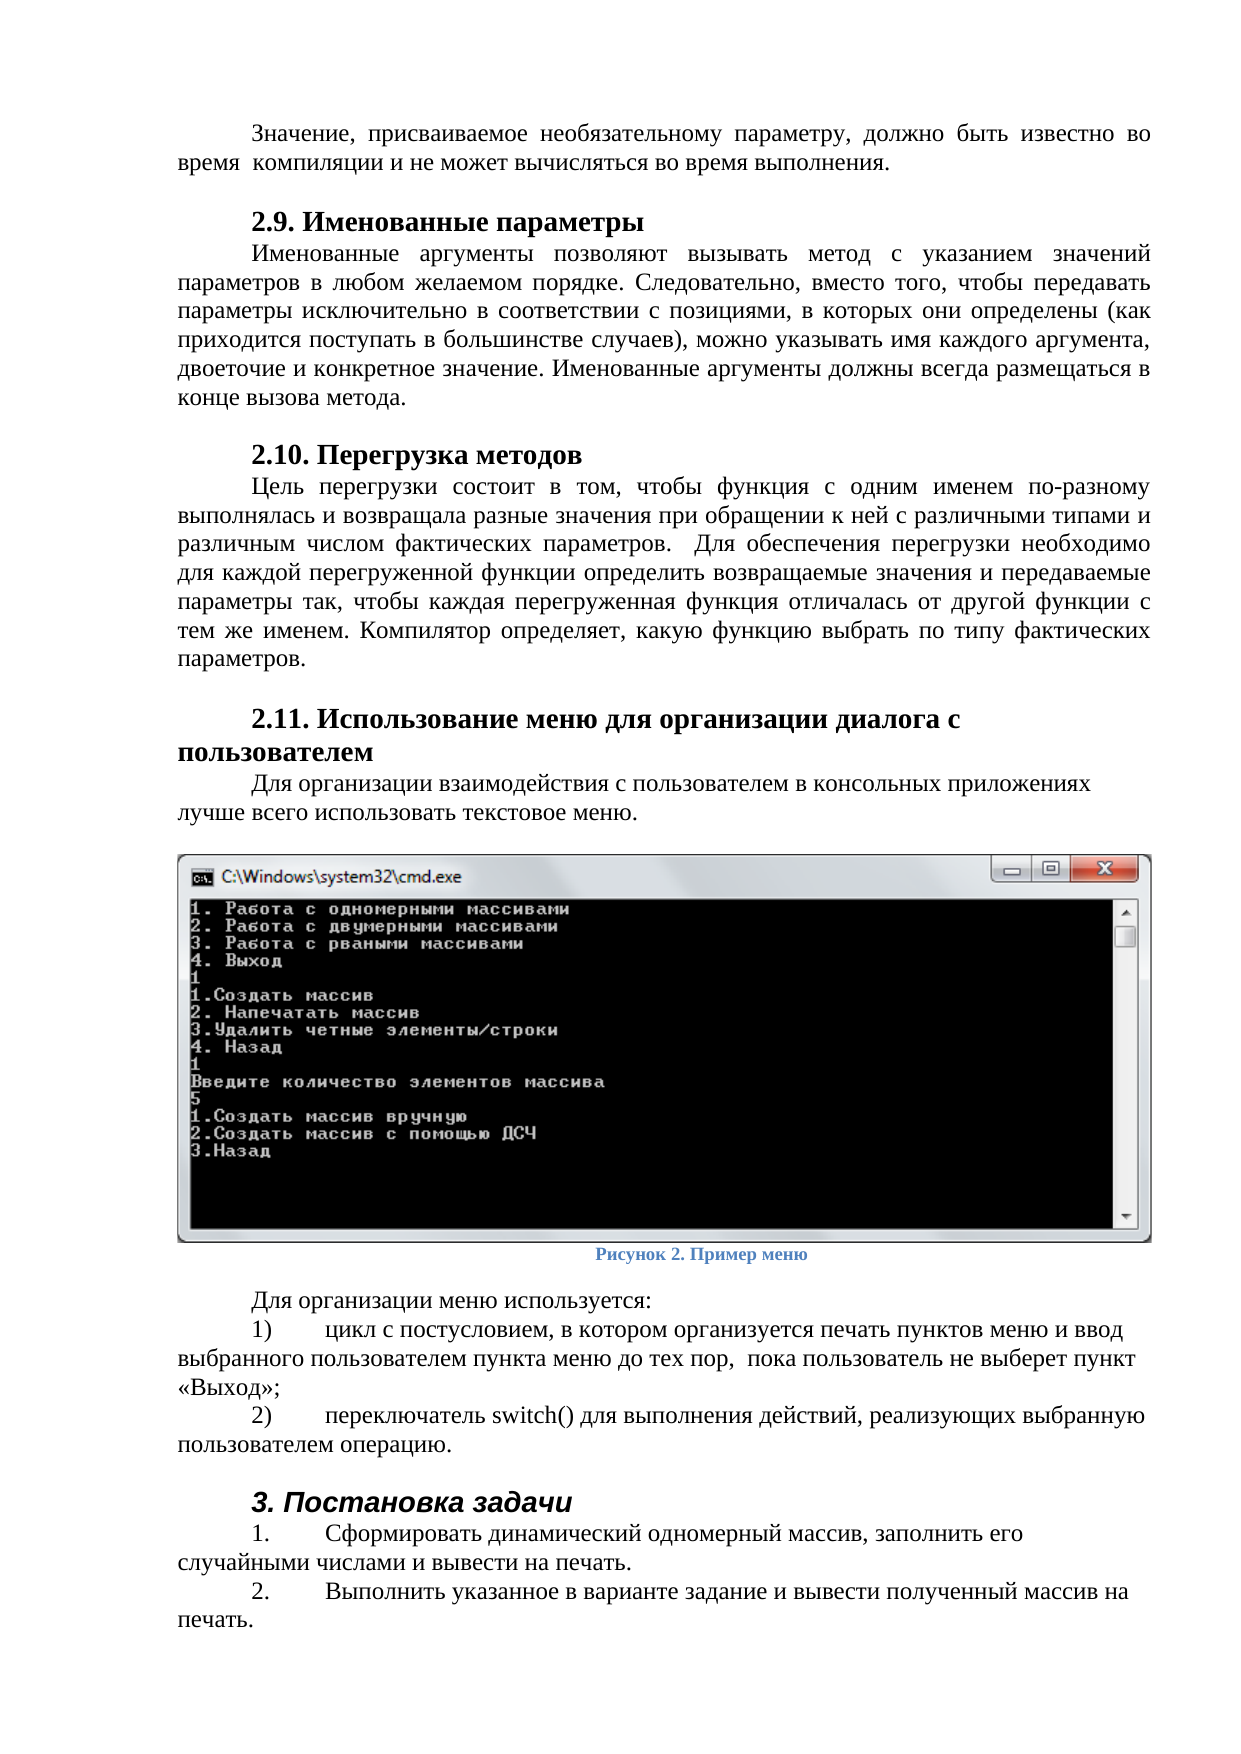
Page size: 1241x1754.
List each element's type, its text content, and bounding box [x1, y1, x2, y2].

list Сформировать динамический одномерный массив, заполнить его случайными числами и вывести на печать. [177, 1518, 1152, 1576]
text Рисунок 2. Пример меню [177, 1243, 1152, 1264]
subtitle Для организации меню используется: [177, 1285, 1152, 1314]
subtitle цикл с постусловием, в котором организуется печать пунктов меню и ввод выбранного пользователем пункта меню до тех пор, пока пользователь не выберет пункт «Выход»; [177, 1314, 1152, 1400]
text Цель перегрузки состоит в том, чтобы функция с одним именем по-разному выполнялась и возвращала разные значения при обращении к ней с различными типами и различным числом фактических параметров. Для обеспечения перегрузки необходимо для каждой перегруженной функции определить возвращаемые значения и передаваемые параметры так, чтобы каждая перегруженная функция отличалась от другой функции с тем же именем. Компилятор определяет, какую функцию выбрать по типу фактических параметров. [177, 471, 1152, 672]
text Именованные аргументы позволяют вызывать метод с указанием значений параметров в любом желаемом порядке. Следовательно, вместо того, чтобы передавать параметры исключительно в соответствии с позициями, в которых они определены (как приходится поступать в большинстве случаев), можно указывать имя каждого аргумента, двоеточие и конкретное значение. Именованные аргументы должны всегда размещаться в конце вызова метода. [177, 238, 1152, 410]
subtitle переключатель switch() для выполнения действий, реализующих выбранную пользователем операцию. [177, 1400, 1152, 1458]
subtitle 3. Постановка задачи [177, 1485, 1152, 1518]
subtitle 2.10. Перегрузка методов [177, 437, 1152, 471]
subtitle 2.9. Именованные параметры [177, 204, 1152, 238]
subtitle Для организации взаимодействия с пользователем в консольных приложениях лучше всего использовать текстовое меню. [177, 768, 1152, 826]
subtitle 2.11. Использование меню для организации диалога с пользователем [177, 701, 1152, 768]
picture [177, 854, 1152, 1243]
text Значение, присваиваемое необязательному параметру, должно быть известно во время компиляции и не может вычисляться во время выполнения. [177, 118, 1152, 176]
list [177, 1576, 1152, 1633]
